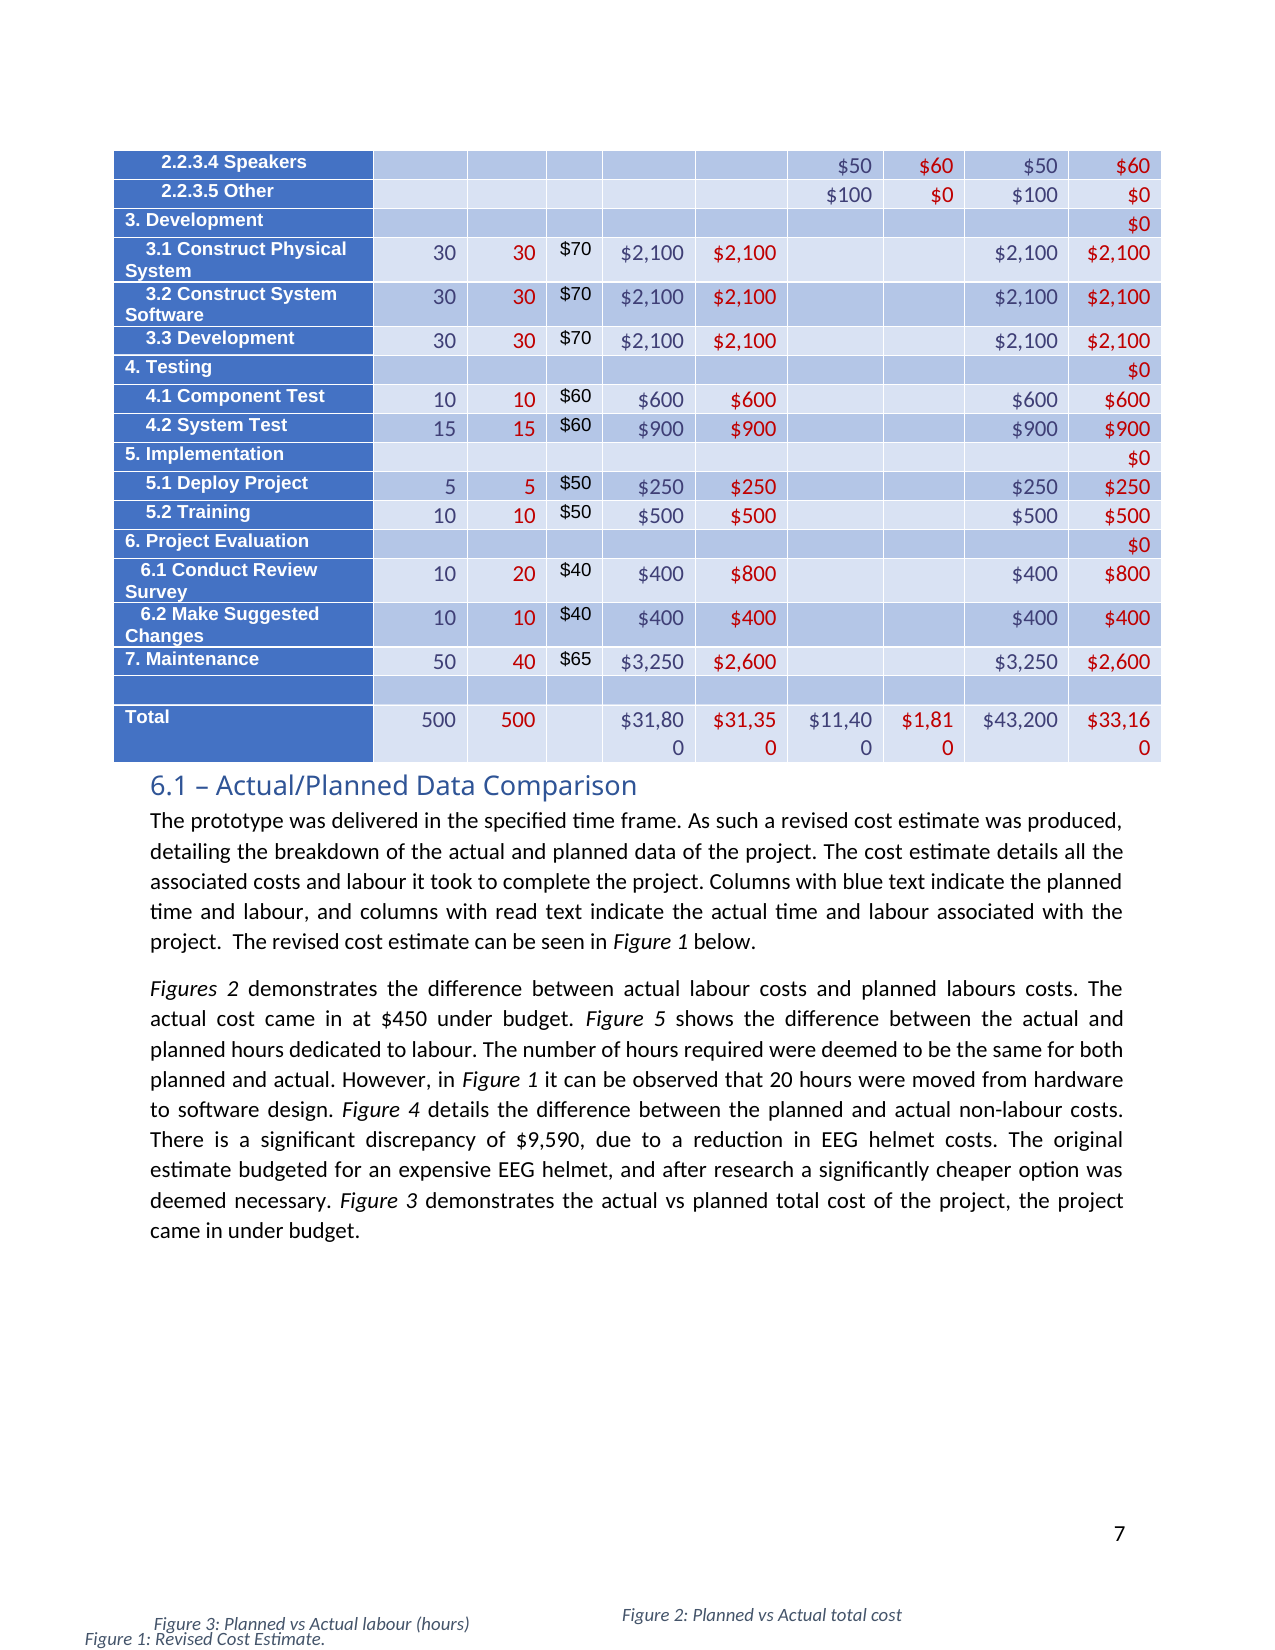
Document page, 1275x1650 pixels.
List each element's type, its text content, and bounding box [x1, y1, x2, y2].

table_cell $100 [788, 180, 883, 208]
table_cell $60 [884, 151, 964, 179]
table_cell $2,100 [603, 283, 695, 326]
table_cell $2,100 [696, 327, 787, 354]
table_cell $500 [696, 501, 787, 529]
table_cell $50 [547, 472, 602, 500]
table_cell 10 [374, 385, 467, 413]
table_cell $2,600 [696, 648, 787, 675]
table_cell [965, 356, 1068, 384]
table_cell 3.1 Construct Physical System [114, 238, 373, 281]
table_cell [696, 676, 787, 704]
table_cell 40 [468, 648, 546, 675]
table_cell [696, 151, 787, 179]
table_cell [696, 180, 787, 208]
table_cell $250 [696, 472, 787, 500]
table_cell [884, 443, 964, 471]
table_cell [374, 180, 467, 208]
table_cell [965, 209, 1068, 237]
table_cell [965, 676, 1068, 704]
table_cell 4. Testing [114, 356, 373, 384]
table_cell [884, 238, 964, 281]
table_cell 7. Maintenance [114, 648, 373, 675]
table_cell $0 [1069, 356, 1161, 384]
table_cell [884, 385, 964, 413]
table_cell 10 [374, 603, 467, 646]
table_cell [696, 209, 787, 237]
table_cell [114, 676, 373, 704]
table_cell $100 [965, 180, 1068, 208]
table_cell $250 [965, 472, 1068, 500]
table_cell $900 [1069, 414, 1161, 442]
table_cell [884, 209, 964, 237]
table_cell [788, 501, 883, 529]
table_cell [374, 356, 467, 384]
table_cell $65 [547, 648, 602, 675]
table_cell $800 [696, 559, 787, 602]
table_cell $33,160 [1069, 706, 1161, 762]
text Figures 2 demonstrates the difference between actual labour costs and planned labours costs. The actual cost came in at $450 under budget. Figure 5 shows the difference between the actual and planned hours dedicated to labour. The number of hours required were deemed to be the same for both planned and actual. However, in Figure 1 it can be observed that 20 hours were moved from hardware to software design. Figure 4 details the difference between the planned and actual non-labour costs. There is a significant discrepancy of $9,590, due to a reduction in EEG helmet costs. The original estimate budgeted for an expensive EEG helmet, and after research a significantly cheaper option was deemed necessary. Figure 3 demonstrates the actual vs planned total cost of the project, the project came in under budget. [150, 974, 1125, 1244]
table_cell $40 [547, 559, 602, 602]
table_cell $2,100 [965, 327, 1068, 354]
table_cell $2,100 [1069, 238, 1161, 281]
table_cell $2,100 [1069, 283, 1161, 326]
table_cell [884, 648, 964, 675]
table_cell [884, 559, 964, 602]
table_cell $600 [1069, 385, 1161, 413]
table_cell 20 [468, 559, 546, 602]
table_cell [468, 151, 546, 179]
table_cell [547, 530, 602, 558]
table_cell $2,100 [965, 238, 1068, 281]
table_cell [547, 151, 602, 179]
table_cell $250 [1069, 472, 1161, 500]
table_cell [788, 414, 883, 442]
table_cell [696, 530, 787, 558]
table_cell [788, 385, 883, 413]
table_cell $400 [603, 603, 695, 646]
table_cell $600 [603, 385, 695, 413]
table_cell $0 [884, 180, 964, 208]
table_cell 30 [374, 283, 467, 326]
table_cell $2,100 [603, 327, 695, 354]
table_cell [603, 443, 695, 471]
table_cell 3.3 Development [114, 327, 373, 354]
table_cell $3,250 [965, 648, 1068, 675]
table_cell [603, 530, 695, 558]
table_cell $60 [547, 385, 602, 413]
table_cell [468, 676, 546, 704]
table_cell 4.1 Component Test [114, 385, 373, 413]
table_cell [788, 443, 883, 471]
table_cell $0 [1069, 180, 1161, 208]
table_cell $3,250 [603, 648, 695, 675]
table_cell $900 [603, 414, 695, 442]
table_cell $500 [603, 501, 695, 529]
table_cell $40 [547, 603, 602, 646]
table_cell $50 [788, 151, 883, 179]
table_cell 30 [468, 283, 546, 326]
table_cell $400 [965, 559, 1068, 602]
table_cell [884, 472, 964, 500]
table_cell [547, 180, 602, 208]
table_cell [788, 356, 883, 384]
table_cell 3.2 Construct System Software [114, 283, 373, 326]
table_cell [603, 676, 695, 704]
table_cell $600 [965, 385, 1068, 413]
table_cell 10 [468, 385, 546, 413]
table_cell $2,100 [696, 283, 787, 326]
table_cell [374, 443, 467, 471]
table_cell [603, 180, 695, 208]
table_cell $2,100 [696, 238, 787, 281]
table_cell $0 [1069, 530, 1161, 558]
table_cell $250 [603, 472, 695, 500]
table_cell [788, 209, 883, 237]
table_cell [884, 530, 964, 558]
table_cell [788, 559, 883, 602]
table_cell 10 [468, 603, 546, 646]
table_cell $600 [696, 385, 787, 413]
table_cell $400 [603, 559, 695, 602]
table_cell [374, 151, 467, 179]
table_cell 5. Implementation [114, 443, 373, 471]
table_cell [965, 443, 1068, 471]
table_cell [884, 283, 964, 326]
table_cell [603, 356, 695, 384]
table_cell $0 [1069, 443, 1161, 471]
table_cell $2,100 [965, 283, 1068, 326]
table_cell $11,400 [788, 706, 883, 762]
table_cell 5 [468, 472, 546, 500]
table_cell $400 [965, 603, 1068, 646]
table_cell [788, 648, 883, 675]
table_cell 500 [468, 706, 546, 762]
table_cell $1,810 [884, 706, 964, 762]
table_cell $43,200 [965, 706, 1068, 762]
table_cell [965, 530, 1068, 558]
table_cell [788, 327, 883, 354]
table_cell [884, 327, 964, 354]
table_cell [884, 501, 964, 529]
table_cell 2.2.3.5 Other [114, 180, 373, 208]
table_cell $400 [696, 603, 787, 646]
table_cell $2,100 [1069, 327, 1161, 354]
table_cell $50 [965, 151, 1068, 179]
table_cell [374, 209, 467, 237]
table_cell [884, 603, 964, 646]
table_cell $400 [1069, 603, 1161, 646]
text Figure 1: Revised Cost Estimate. [84, 1627, 1102, 1650]
table_cell [1069, 676, 1161, 704]
table_cell [468, 209, 546, 237]
table_cell $800 [1069, 559, 1161, 602]
table_cell [468, 443, 546, 471]
table_cell [547, 209, 602, 237]
table_cell Total [114, 706, 373, 762]
table_cell $50 [547, 501, 602, 529]
table_cell $70 [547, 283, 602, 326]
table_cell [788, 472, 883, 500]
table_cell 15 [468, 414, 546, 442]
table_cell $900 [696, 414, 787, 442]
table_cell 30 [374, 238, 467, 281]
table_cell 500 [374, 706, 467, 762]
table_cell [696, 443, 787, 471]
table_cell [884, 414, 964, 442]
table_cell 5.2 Training [114, 501, 373, 529]
table_cell 5 [374, 472, 467, 500]
table_cell [884, 356, 964, 384]
table_cell $500 [965, 501, 1068, 529]
table_cell $70 [547, 327, 602, 354]
table_cell 50 [374, 648, 467, 675]
table_cell 6. Project Evaluation [114, 530, 373, 558]
table_cell $31,350 [696, 706, 787, 762]
table_cell $70 [547, 238, 602, 281]
table_cell [374, 676, 467, 704]
subtitle 6.1 – Actual/Planned Data Comparison [150, 767, 1125, 804]
table_cell $31,800 [603, 706, 695, 762]
table_cell $0 [1069, 209, 1161, 237]
table_cell [547, 706, 602, 762]
table_cell $60 [1069, 151, 1161, 179]
table_cell $2,100 [603, 238, 695, 281]
table_cell 6.1 Conduct Review Survey [114, 559, 373, 602]
table_cell 30 [468, 327, 546, 354]
table_cell $2,600 [1069, 648, 1161, 675]
table_cell $900 [965, 414, 1068, 442]
table_cell 6.2 Make Suggested Changes [114, 603, 373, 646]
table_cell [603, 209, 695, 237]
table_cell [468, 180, 546, 208]
table_cell [603, 151, 695, 179]
text The prototype was delivered in the specified time frame. As such a revised cost estimate was produced, detailing the breakdown of the actual and planned data of the project. The cost estimate details all the associated costs and labour it took to complete the project. Columns with blue text indicate the planned time and labour, and columns with read text indicate the actual time and labour associated with the project. The revised cost estimate can be seen in Figure 1 below. [150, 807, 1125, 955]
table_cell [788, 530, 883, 558]
table_cell $60 [547, 414, 602, 442]
table_cell [468, 356, 546, 384]
table_cell 5.1 Deploy Project [114, 472, 373, 500]
table_cell 30 [468, 238, 546, 281]
table_cell 10 [374, 559, 467, 602]
table_cell 30 [374, 327, 467, 354]
table_cell 15 [374, 414, 467, 442]
table_cell [374, 530, 467, 558]
table_cell 10 [374, 501, 467, 529]
table_cell [884, 676, 964, 704]
table_cell [547, 443, 602, 471]
table_cell 10 [468, 501, 546, 529]
table_cell [788, 283, 883, 326]
table_cell [788, 238, 883, 281]
table_cell [788, 603, 883, 646]
table_cell [696, 356, 787, 384]
table_cell [788, 676, 883, 704]
table_cell $500 [1069, 501, 1161, 529]
table_cell 4.2 System Test [114, 414, 373, 442]
table_cell 2.2.3.4 Speakers [114, 151, 373, 179]
table_cell [547, 356, 602, 384]
table_cell [468, 530, 546, 558]
table_cell 3. Development [114, 209, 373, 237]
table_cell [547, 676, 602, 704]
